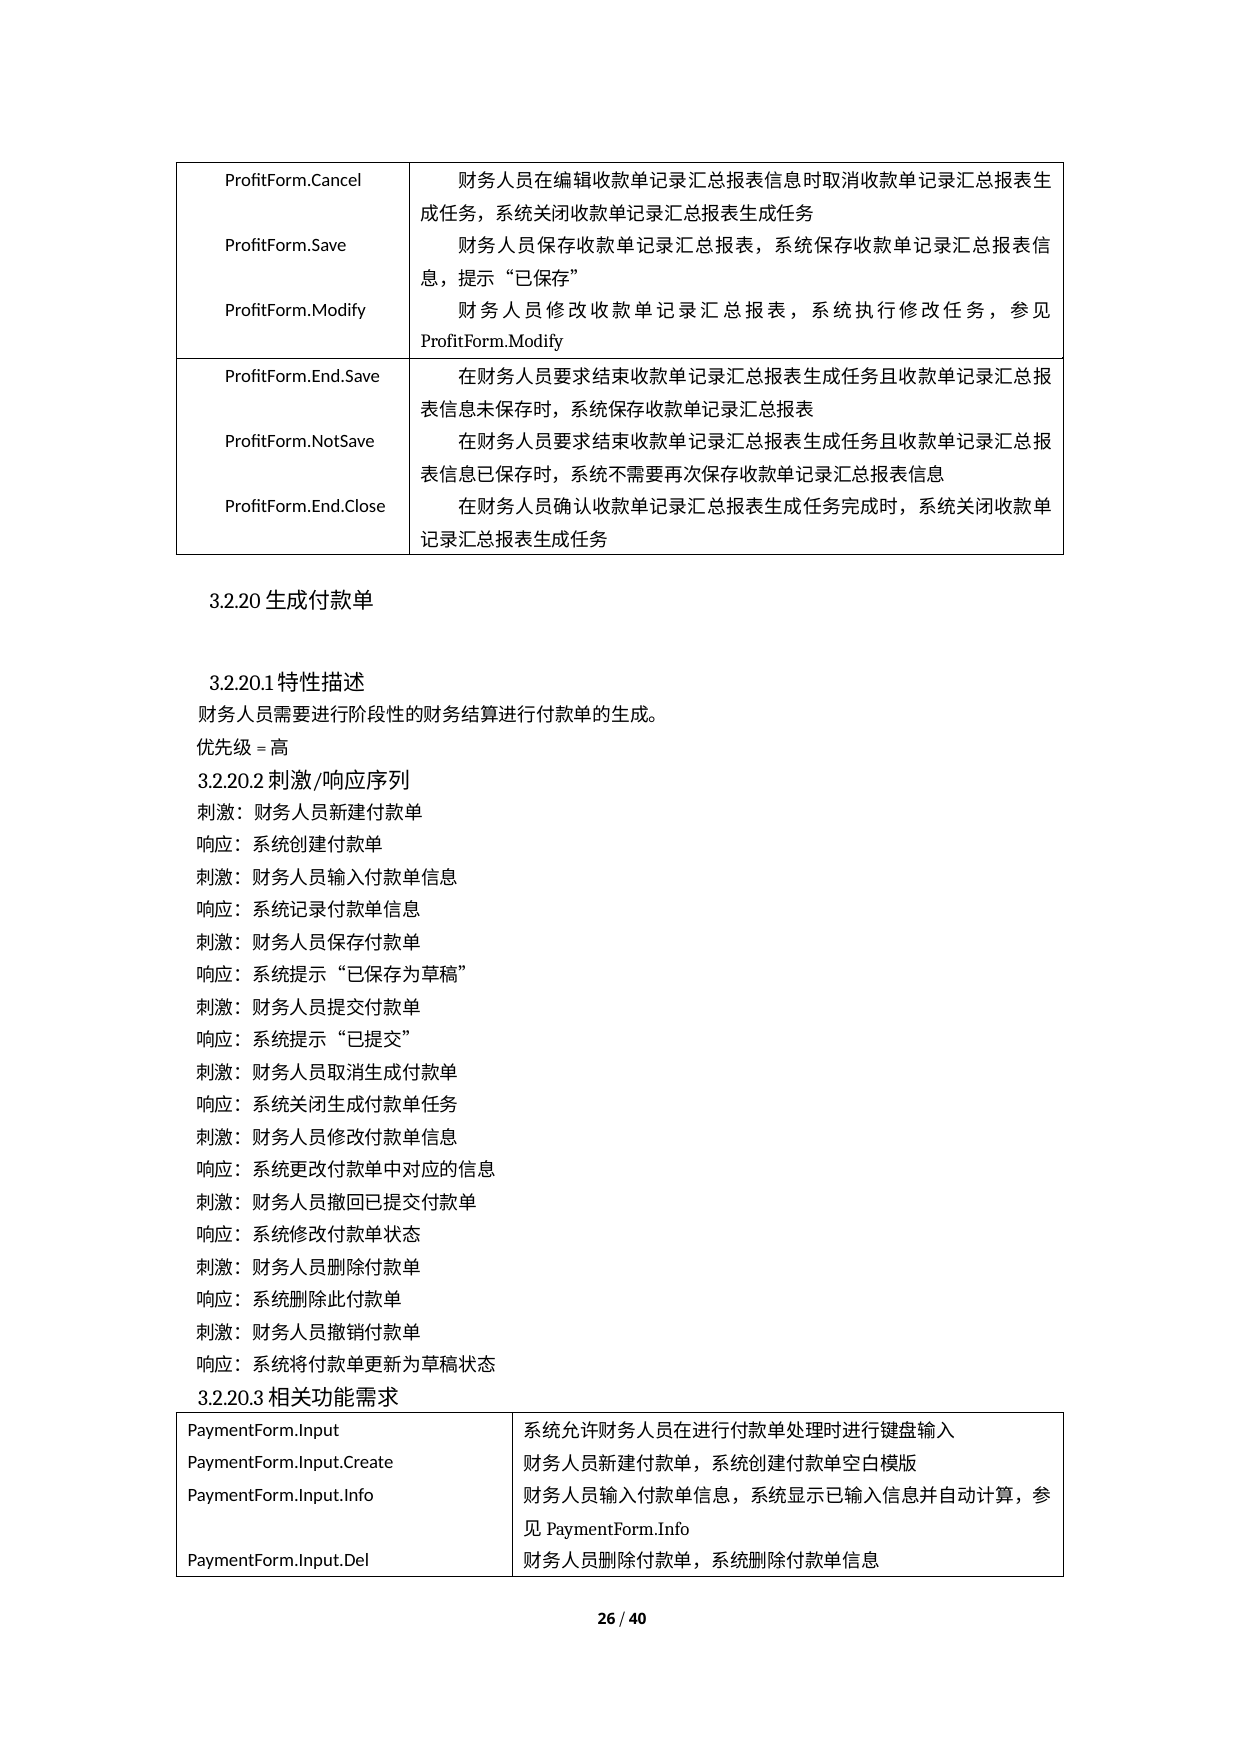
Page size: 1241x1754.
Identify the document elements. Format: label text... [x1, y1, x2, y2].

text 刺激：财务人员取消生成付款单 [187, 1055, 1053, 1087]
text 优先级 = 高 [187, 730, 1053, 762]
text 响应：系统记录付款单信息 [187, 892, 1053, 925]
text 刺激：财务人员撤回已提交付款单 [187, 1185, 1053, 1217]
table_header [513, 1413, 1063, 1576]
table_cell ProfitForm.End.Save ProfitForm.NotSave ProfitForm.End.Close [177, 359, 409, 554]
text 刺激：财务人员提交付款单 [187, 990, 1053, 1022]
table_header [177, 1413, 512, 1576]
text 响应：系统创建付款单 [187, 827, 1053, 860]
text 刺激：财务人员输入付款单信息 [187, 860, 1053, 892]
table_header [410, 163, 1063, 358]
text 3.2.20.3相关功能需求 [187, 1380, 1053, 1412]
text 刺激：财务人员修改付款单信息 [187, 1120, 1053, 1152]
table_cell 在财务人员要求结束收款单记录汇总报表生成任务且收款单记录汇总报表信息未保存时，系统保存收款单记录汇总报表 在财务人员要求结束收款单记录汇总报表生成任务且收款单记录汇总报表信息已保存时，系统不需要再次保存收款单记录汇总报表信息 在财务人员确认收款单记录汇总报表生成任务完成时，系统关闭收款单记录汇总报表生成任务 [410, 359, 1063, 554]
text 刺激：财务人员撤销付款单 [187, 1315, 1053, 1347]
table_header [177, 163, 409, 358]
subtitle 3.2.20生成付款单 [187, 582, 1053, 615]
text 财务人员需要进行阶段性的财务结算进行付款单的生成。 [187, 697, 1053, 730]
text 响应：系统修改付款单状态 [187, 1217, 1053, 1250]
text 响应：系统提示“已保存为草稿” [187, 957, 1053, 990]
text 刺激：财务人员新建付款单 [187, 795, 1053, 827]
text 响应：系统提示“已提交” [187, 1022, 1053, 1055]
text 3.2.20.1特性描述 [187, 665, 1053, 697]
text 3.2.20.2刺激/响应序列 [187, 762, 1053, 795]
text 响应：系统关闭生成付款单任务 [187, 1087, 1053, 1120]
text 刺激：财务人员删除付款单 [187, 1250, 1053, 1282]
text 刺激：财务人员保存付款单 [187, 925, 1053, 957]
text 响应：系统将付款单更新为草稿状态 [187, 1347, 1053, 1380]
text 响应：系统删除此付款单 [187, 1282, 1053, 1315]
text 响应：系统更改付款单中对应的信息 [187, 1152, 1053, 1185]
